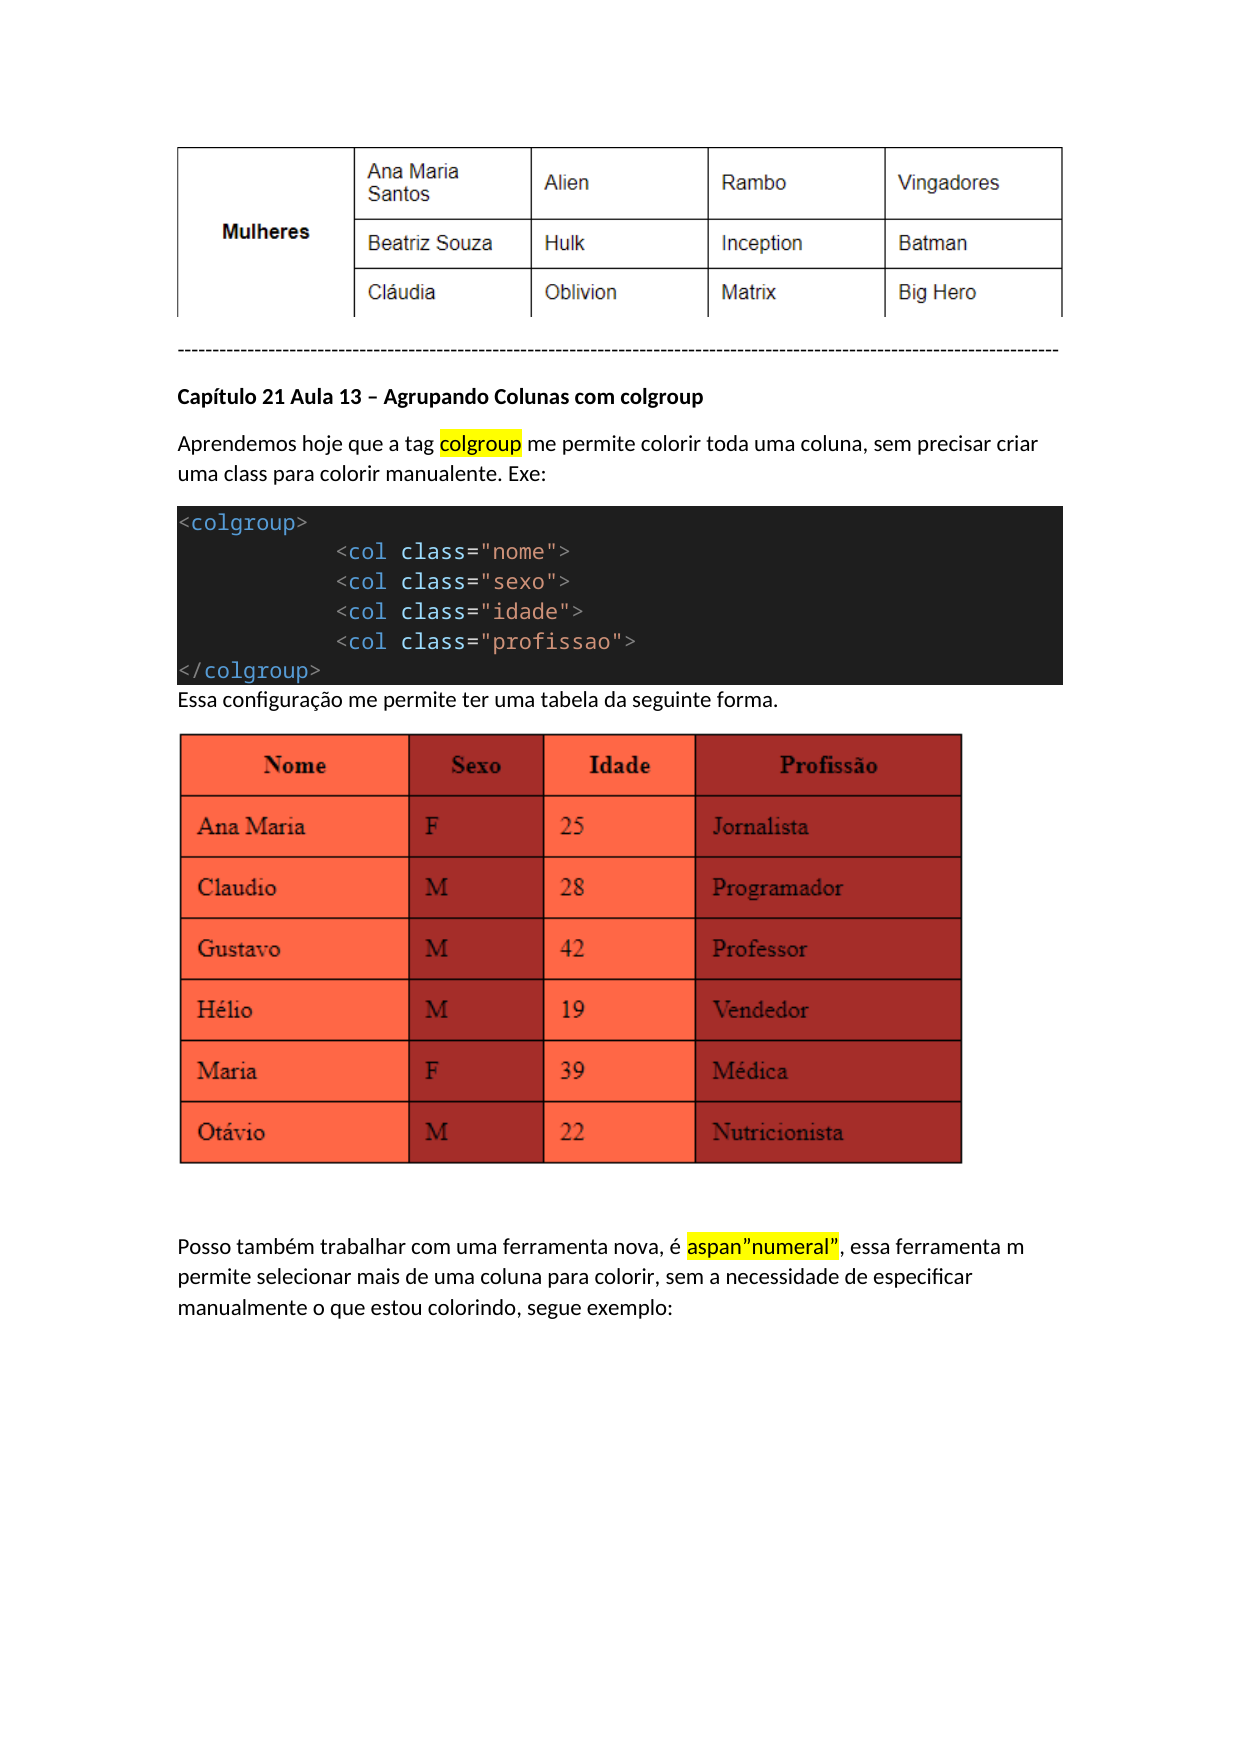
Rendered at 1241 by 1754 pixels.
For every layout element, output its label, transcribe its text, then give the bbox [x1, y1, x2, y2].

text <colgroup> [177, 506, 1063, 536]
text </colgroup> [177, 655, 1063, 685]
text <col class="sexo"> [177, 566, 1063, 596]
text <col class="profissao"> [177, 626, 1063, 655]
text Capítulo 21 Aula 13 – Agrupando Colunas com colgroup [177, 382, 1063, 411]
text <col class="idade"> [177, 596, 1063, 626]
text Posso também trabalhar com uma ferramenta nova, é aspan”numeral”, essa ferramenta m permite selecionar mais de uma coluna para colorir, sem a necessidade de especificar manualmente o que estou colorindo, segue exemplo: [177, 1232, 1063, 1321]
picture [177, 732, 964, 1167]
text Aprendemos hoje que a tag colgroup me permite colorir toda uma coluna, sem precisar criar uma class para colorir manualente. Exe: [177, 429, 1063, 488]
text ------------------------------------------------------------------------------------------------------------------------------ [177, 336, 1063, 364]
text Essa configuração me permite ter uma tabela da seguinte forma. [177, 685, 1063, 713]
text <col class="nome"> [177, 536, 1063, 566]
picture [177, 147, 1063, 317]
